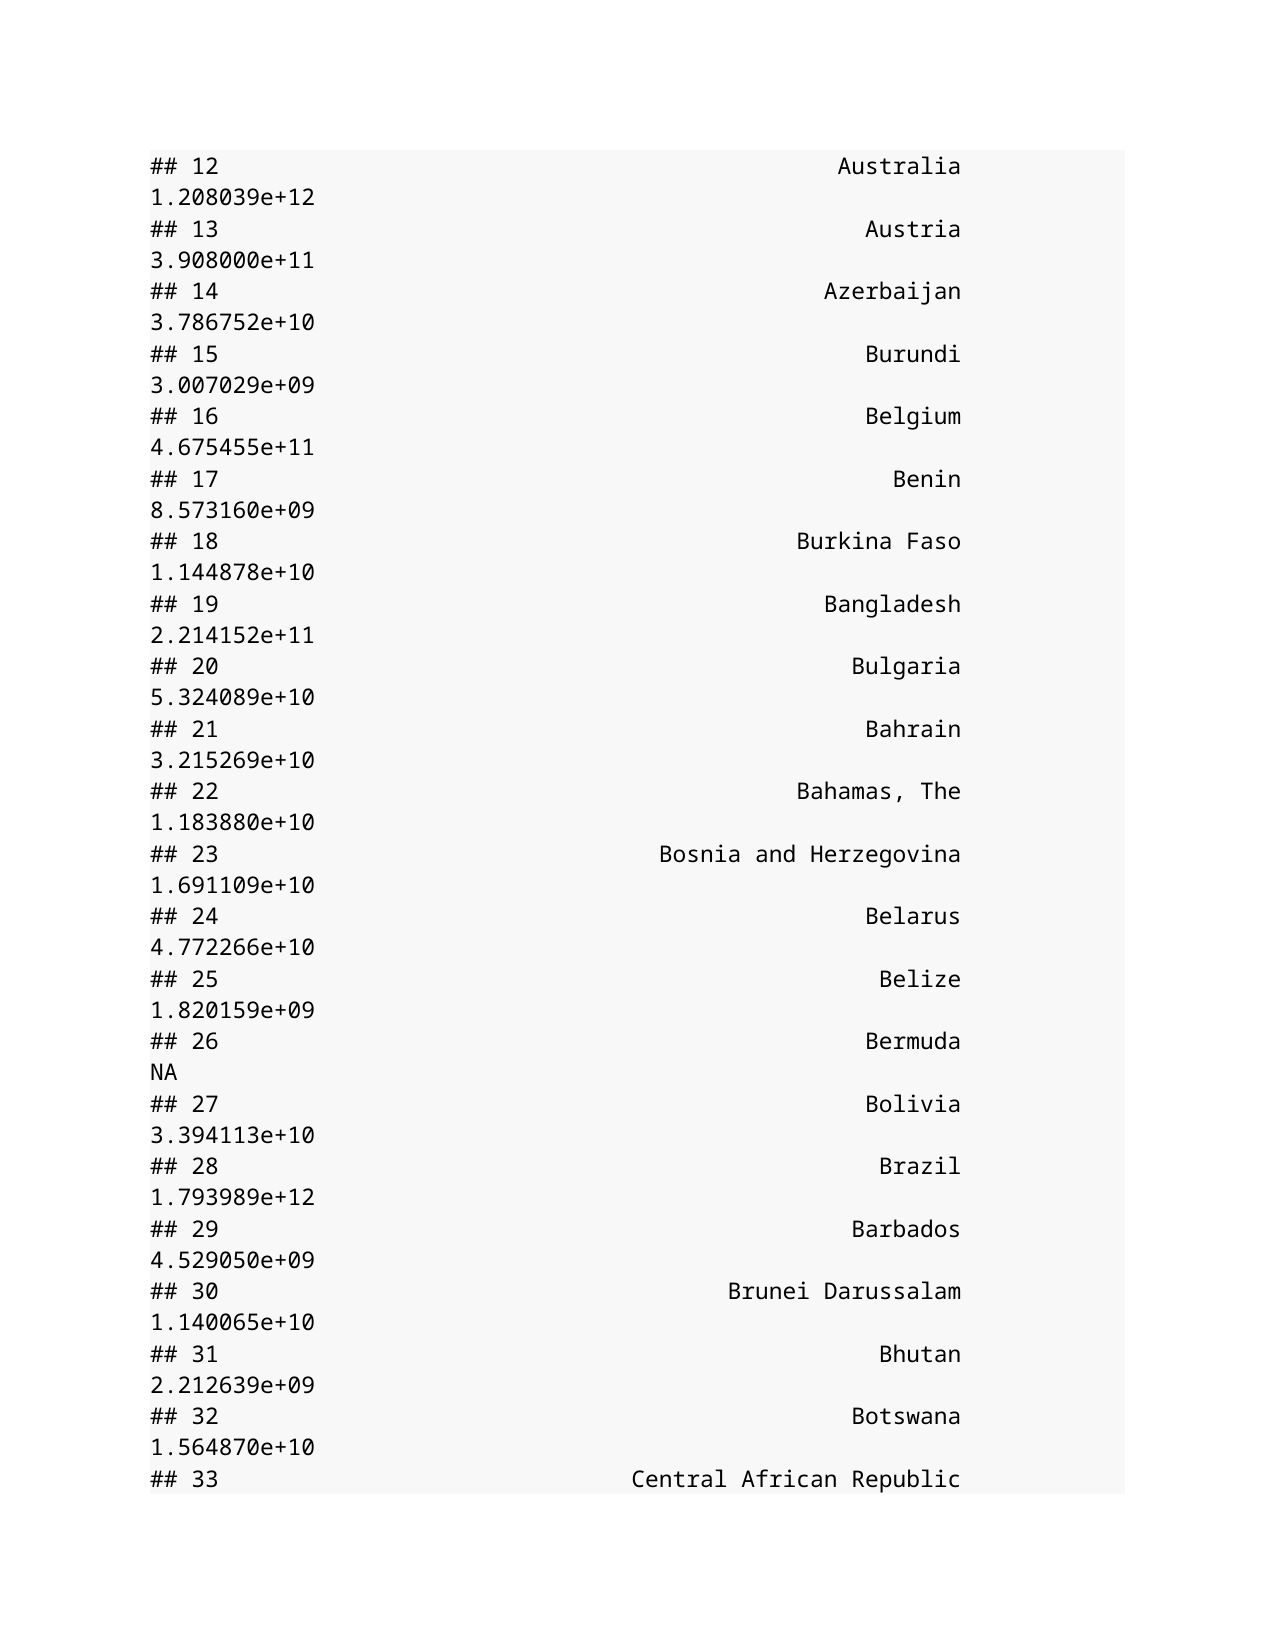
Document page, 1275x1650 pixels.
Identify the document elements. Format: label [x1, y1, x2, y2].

text [150, 150, 1125, 1494]
